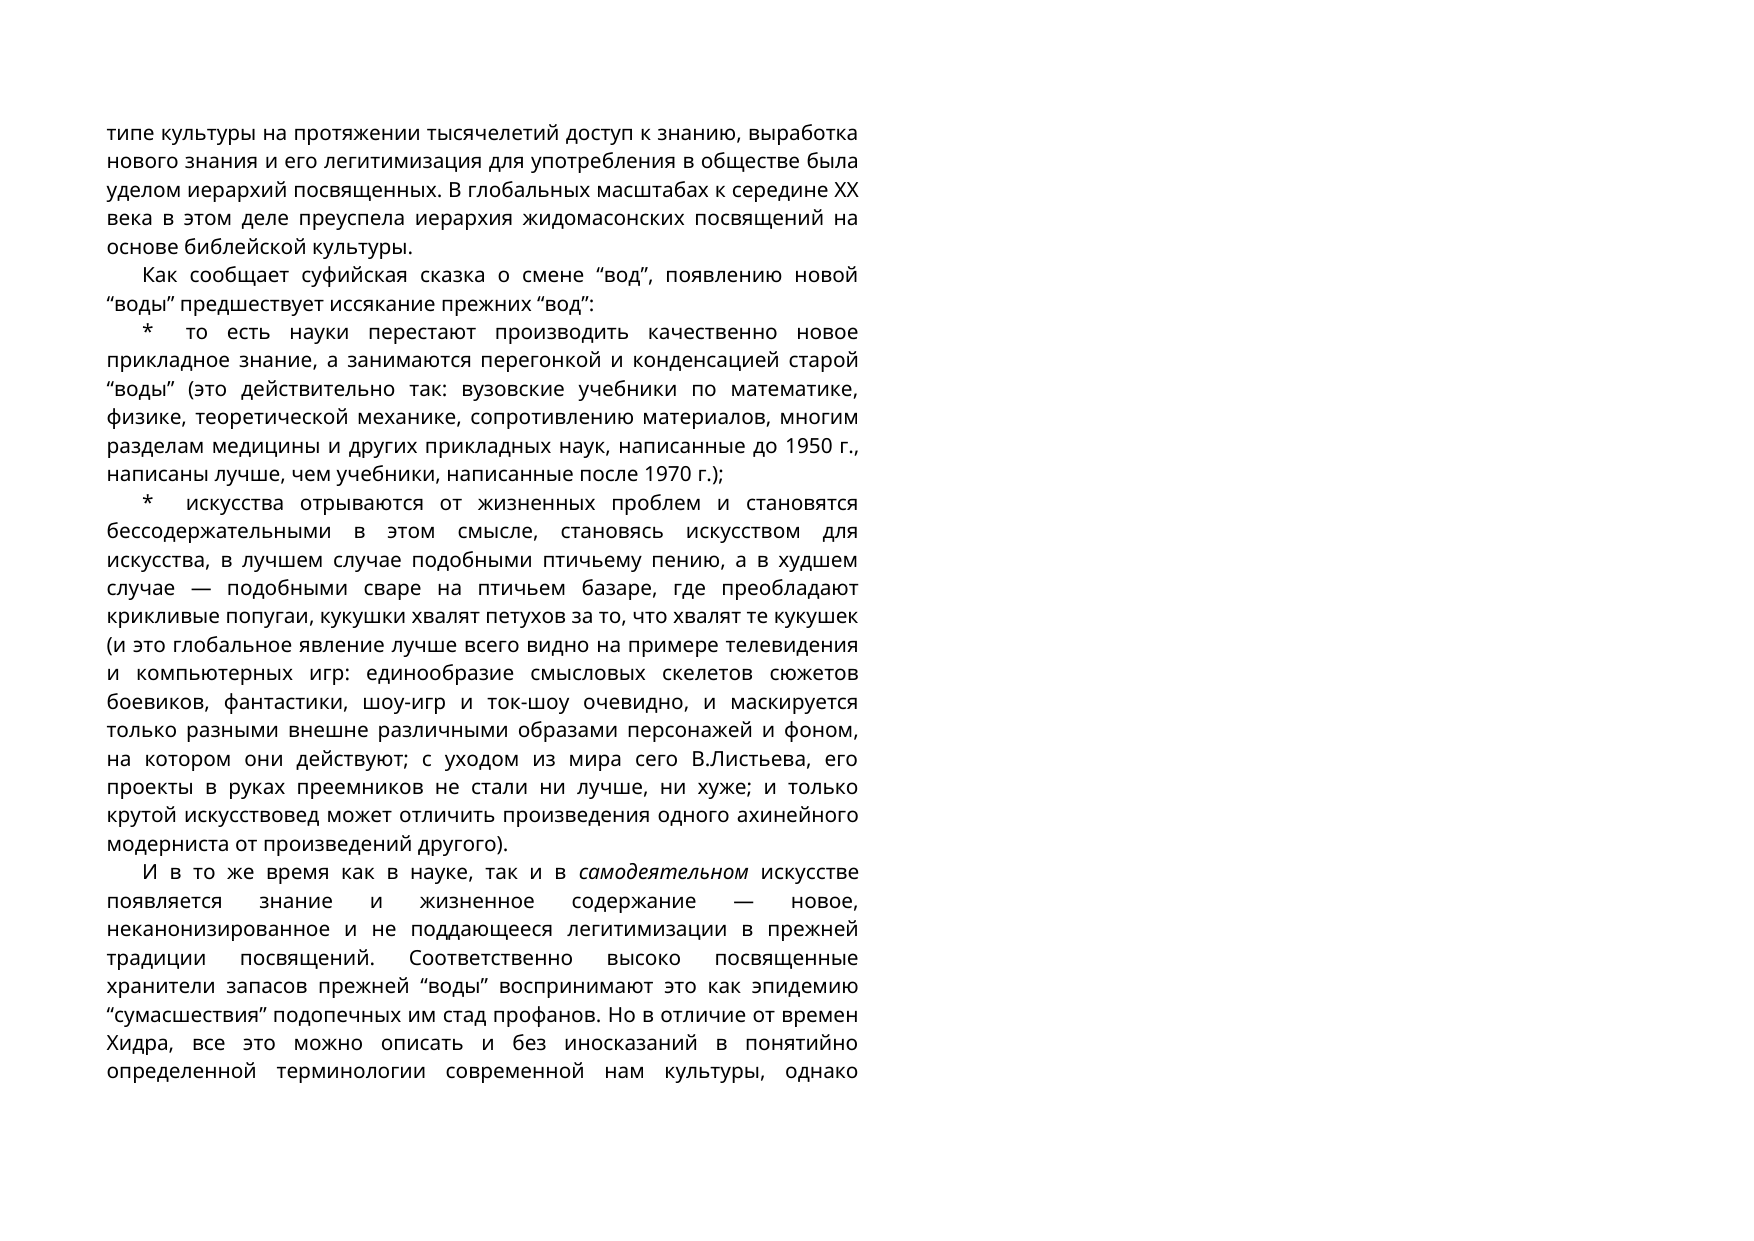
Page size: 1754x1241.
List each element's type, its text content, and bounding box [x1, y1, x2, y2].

text Как сообщает суфийская сказка о смене “вод”, появлению новой “воды” предшествует иссякание прежних “вод”: [106, 260, 859, 317]
list искусства отрываются от жизненных проблем и становятся бессодержательными в этом смысле, становясь искусством для искусства, в лучшем случае подобными птичьему пению, а в худшем случае — подобными сваре на птичьем базаре, где преобладают крикливые попугаи, кукушки хвалят петухов за то, что хвалят те кукушек (и это глобальное явление лучше всего видно на примере телевидения и компьютерных игр: единообразие смысловых скелетов сюжетов боевиков, фантастики, шоу-игр и ток-шоу очевидно, и маскируется только разными внешне различными образами персонажей и фоном, на котором они действуют; с уходом из мира сего В.Листьева, его проекты в руках преемников не стали ни лучше, ни хуже; и только крутой искусствовед может отличить произведения одного ахинейного модерниста от произведений другого). [106, 488, 859, 857]
list то есть науки перестают производить качественно новое прикладное знание, а занимаются перегонкой и конденсацией старой “воды” (это действительно так: вузовские учебники по математике, физике, теоретической механике, сопротивлению материалов, многим разделам медицины и других прикладных наук, написанные до ., написаны лучше, чем учебники, написанные после .); [106, 317, 859, 488]
